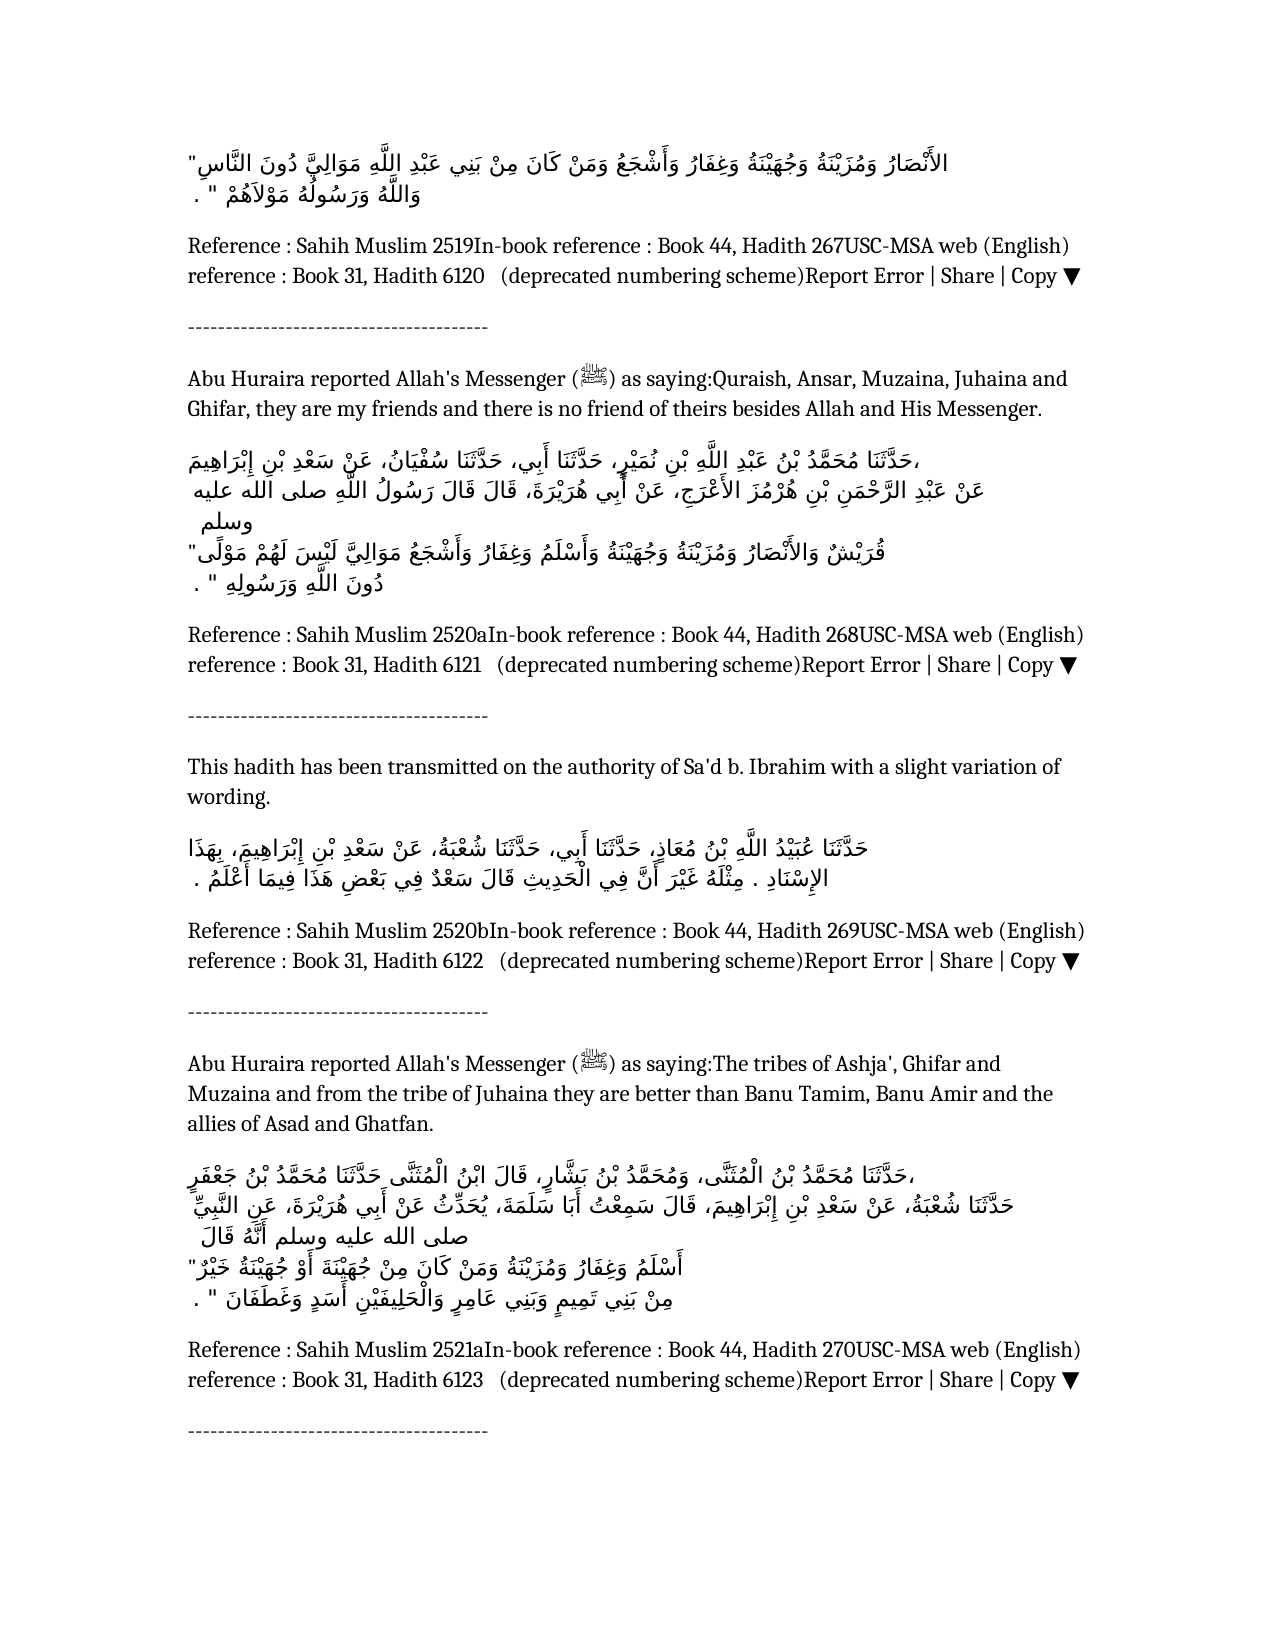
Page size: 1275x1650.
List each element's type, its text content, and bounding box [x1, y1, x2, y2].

text Abu Huraira reported Allah's Messenger (ﷺ) as saying:Quraish, Ansar, Muzaina, Juhaina and Ghifar, they are my friends and there is no friend of theirs besides Allah and His Messenger. [187, 365, 1087, 422]
text Reference : Sahih Muslim 2520bIn-book reference : Book 44, Hadith 269USC-MSA web (English) reference : Book 31, Hadith 6122 (deprecated numbering scheme)Report Error | Share | Copy ▼ [187, 917, 1087, 974]
text ---------------------------------------- [187, 999, 1087, 1025]
text حَدَّثَنَا مُحَمَّدُ بْنُ عَبْدِ اللَّهِ بْنِ نُمَيْرٍ، حَدَّثَنَا أَبِي، حَدَّثَنَا سُفْيَانُ، عَنْ سَعْدِ بْنِ إِبْرَاهِيمَ، عَنْ عَبْدِ الرَّحْمَنِ بْنِ هُرْمُزَ الأَعْرَجِ، عَنْ أَبِي هُرَيْرَةَ، قَالَ قَالَ رَسُولُ اللَّهِ صلى الله عليه وسلم ‏ "‏ قُرَيْشٌ وَالأَنْصَارُ وَمُزَيْنَةُ وَجُهَيْنَةُ وَأَسْلَمُ وَغِفَارُ وَأَشْجَعُ مَوَالِيَّ لَيْسَ لَهُمْ مَوْلًى دُونَ اللَّهِ وَرَسُولِهِ ‏"‏ ‏.‏ [187, 447, 1087, 597]
text ---------------------------------------- [187, 703, 1087, 729]
text ---------------------------------------- [187, 314, 1087, 340]
text Reference : Sahih Muslim 2520aIn-book reference : Book 44, Hadith 268USC-MSA web (English) reference : Book 31, Hadith 6121 (deprecated numbering scheme)Report Error | Share | Copy ▼ [187, 622, 1087, 678]
text Reference : Sahih Muslim 2521aIn-book reference : Book 44, Hadith 270USC-MSA web (English) reference : Book 31, Hadith 6123 (deprecated numbering scheme)Report Error | Share | Copy ▼ [187, 1337, 1087, 1393]
text Reference : Sahih Muslim 2519In-book reference : Book 44, Hadith 267USC-MSA web (English) reference : Book 31, Hadith 6120 (deprecated numbering scheme)Report Error | Share | Copy ▼ [187, 233, 1087, 289]
text حَدَّثَنَا مُحَمَّدُ بْنُ الْمُثَنَّى، وَمُحَمَّدُ بْنُ بَشَّارٍ، قَالَ ابْنُ الْمُثَنَّى حَدَّثَنَا مُحَمَّدُ بْنُ جَعْفَرٍ، حَدَّثَنَا شُعْبَةُ، عَنْ سَعْدِ بْنِ إِبْرَاهِيمَ، قَالَ سَمِعْتُ أَبَا سَلَمَةَ، يُحَدِّثُ عَنْ أَبِي هُرَيْرَةَ، عَنِ النَّبِيِّ صلى الله عليه وسلم أَنَّهُ قَالَ ‏ "‏ أَسْلَمُ وَغِفَارُ وَمُزَيْنَةُ وَمَنْ كَانَ مِنْ جُهَيْنَةَ أَوْ جُهَيْنَةُ خَيْرٌ مِنْ بَنِي تَمِيمٍ وَبَنِي عَامِرٍ وَالْحَلِيفَيْنِ أَسَدٍ وَغَطَفَانَ ‏"‏ ‏.‏ [187, 1162, 1087, 1312]
text Abu Huraira reported Allah's Messenger (ﷺ) as saying:The tribes of Ashja', Ghifar and Muzaina and from the tribe of Juhaina they are better than Banu Tamim, Banu Amir and the allies of Asad and Ghatfan. [187, 1050, 1087, 1137]
text This hadith has been transmitted on the authority of Sa'd b. Ibrahim with a slight variation of wording. [187, 754, 1087, 810]
text حَدَّثَنَا عُبَيْدُ اللَّهِ بْنُ مُعَاذٍ، حَدَّثَنَا أَبِي، حَدَّثَنَا شُعْبَةُ، عَنْ سَعْدِ بْنِ إِبْرَاهِيمَ، بِهَذَا الإِسْنَادِ ‏.‏ مِثْلَهُ غَيْرَ أَنَّ فِي الْحَدِيثِ قَالَ سَعْدٌ فِي بَعْضِ هَذَا فِيمَا أَعْلَمُ ‏.‏ [187, 835, 1087, 893]
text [187, 150, 1087, 208]
text ---------------------------------------- [187, 1418, 1087, 1444]
